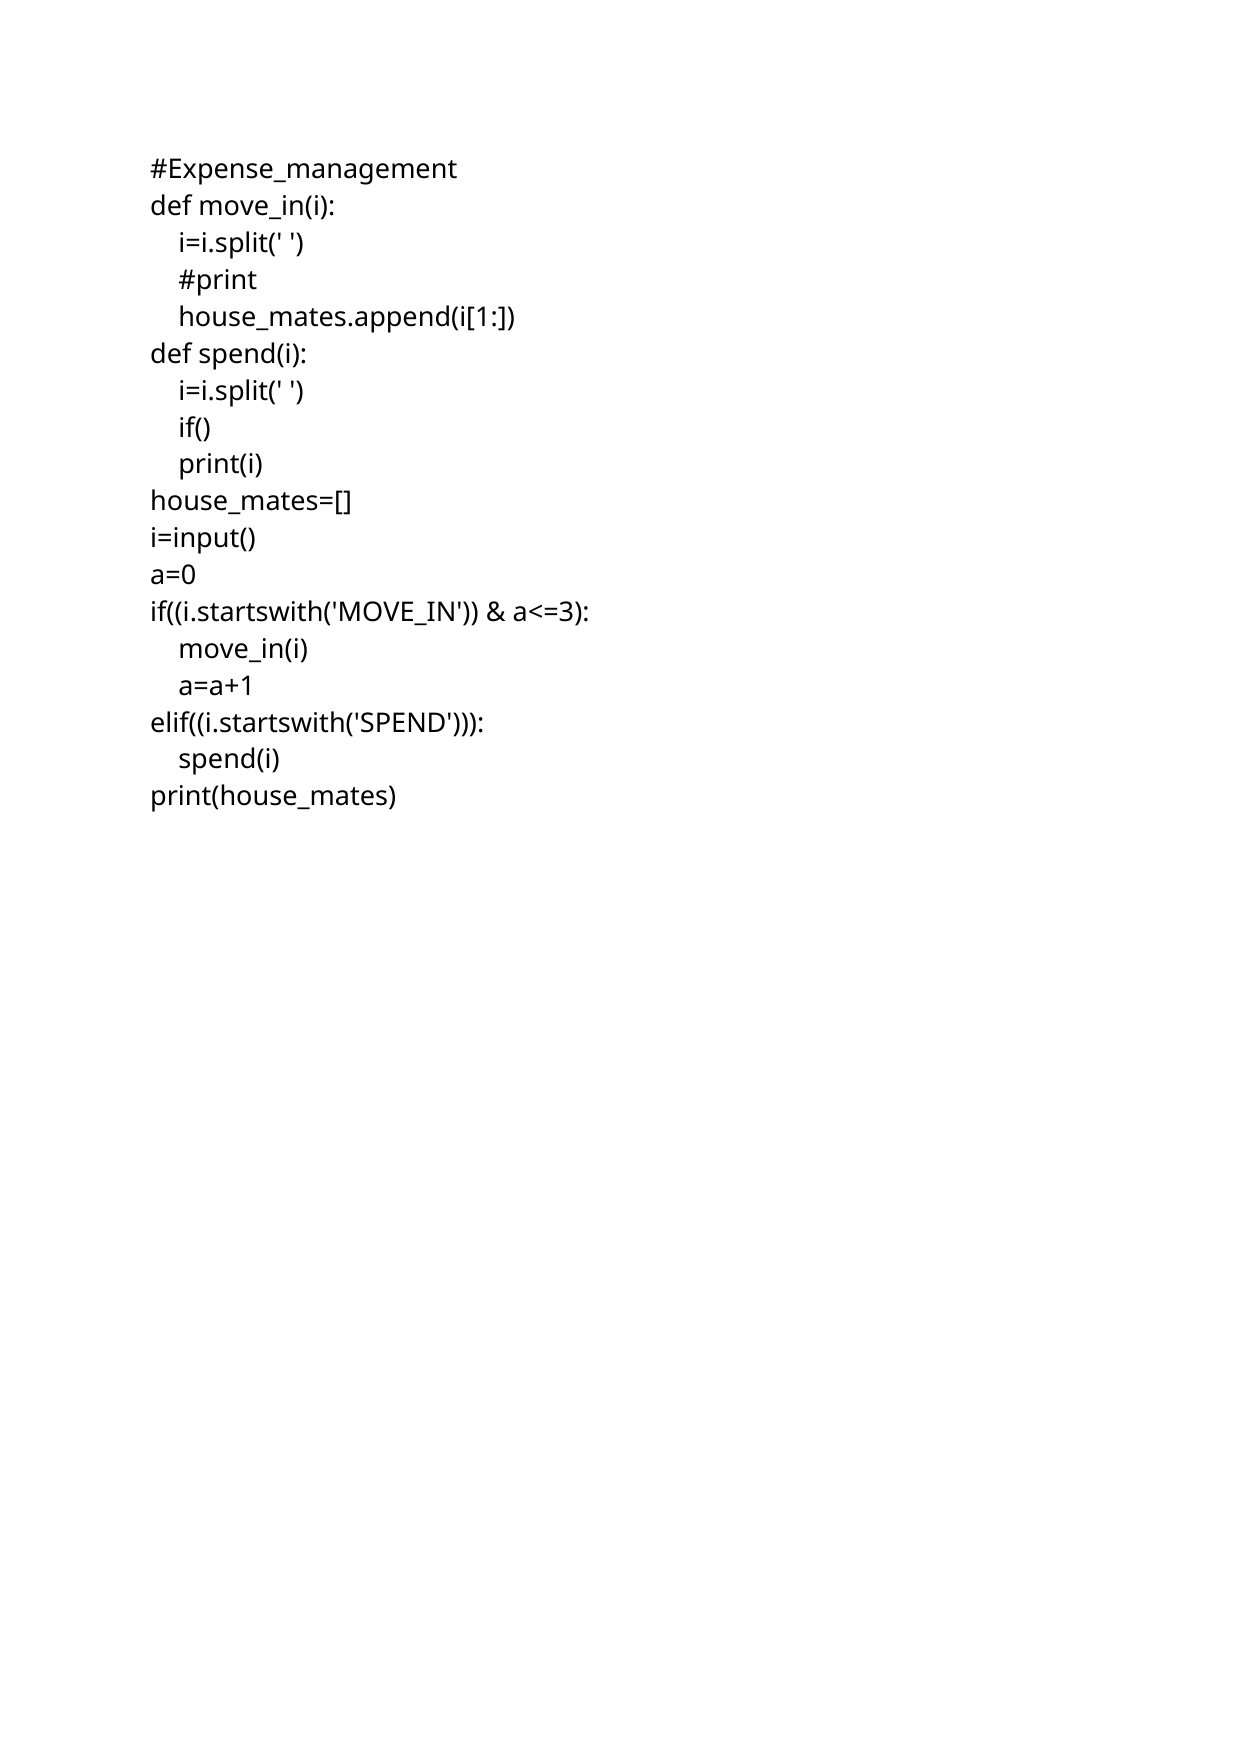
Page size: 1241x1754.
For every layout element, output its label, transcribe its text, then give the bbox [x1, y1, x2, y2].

text i=input() [150, 519, 1090, 556]
text i=i.split(' ') [150, 224, 1090, 261]
text spend(i) [150, 740, 1090, 777]
text def move_in(i): [150, 187, 1090, 224]
text i=i.split(' ') [150, 371, 1090, 408]
text move_in(i) [150, 629, 1090, 666]
text if() [150, 408, 1090, 445]
text #Expense_management [150, 150, 1090, 187]
text house_mates.append(i[1:]) [150, 297, 1090, 334]
text house_mates=[] [150, 482, 1090, 519]
text a=a+1 [150, 666, 1090, 703]
text #print [150, 261, 1090, 297]
text a=0 [150, 556, 1090, 592]
text def spend(i): [150, 334, 1090, 371]
text print(house_mates) [150, 777, 1090, 814]
text print(i) [150, 445, 1090, 482]
text elif((i.startswith('SPEND'))): [150, 703, 1090, 740]
text if((i.startswith('MOVE_IN')) & a<=3): [150, 592, 1090, 629]
